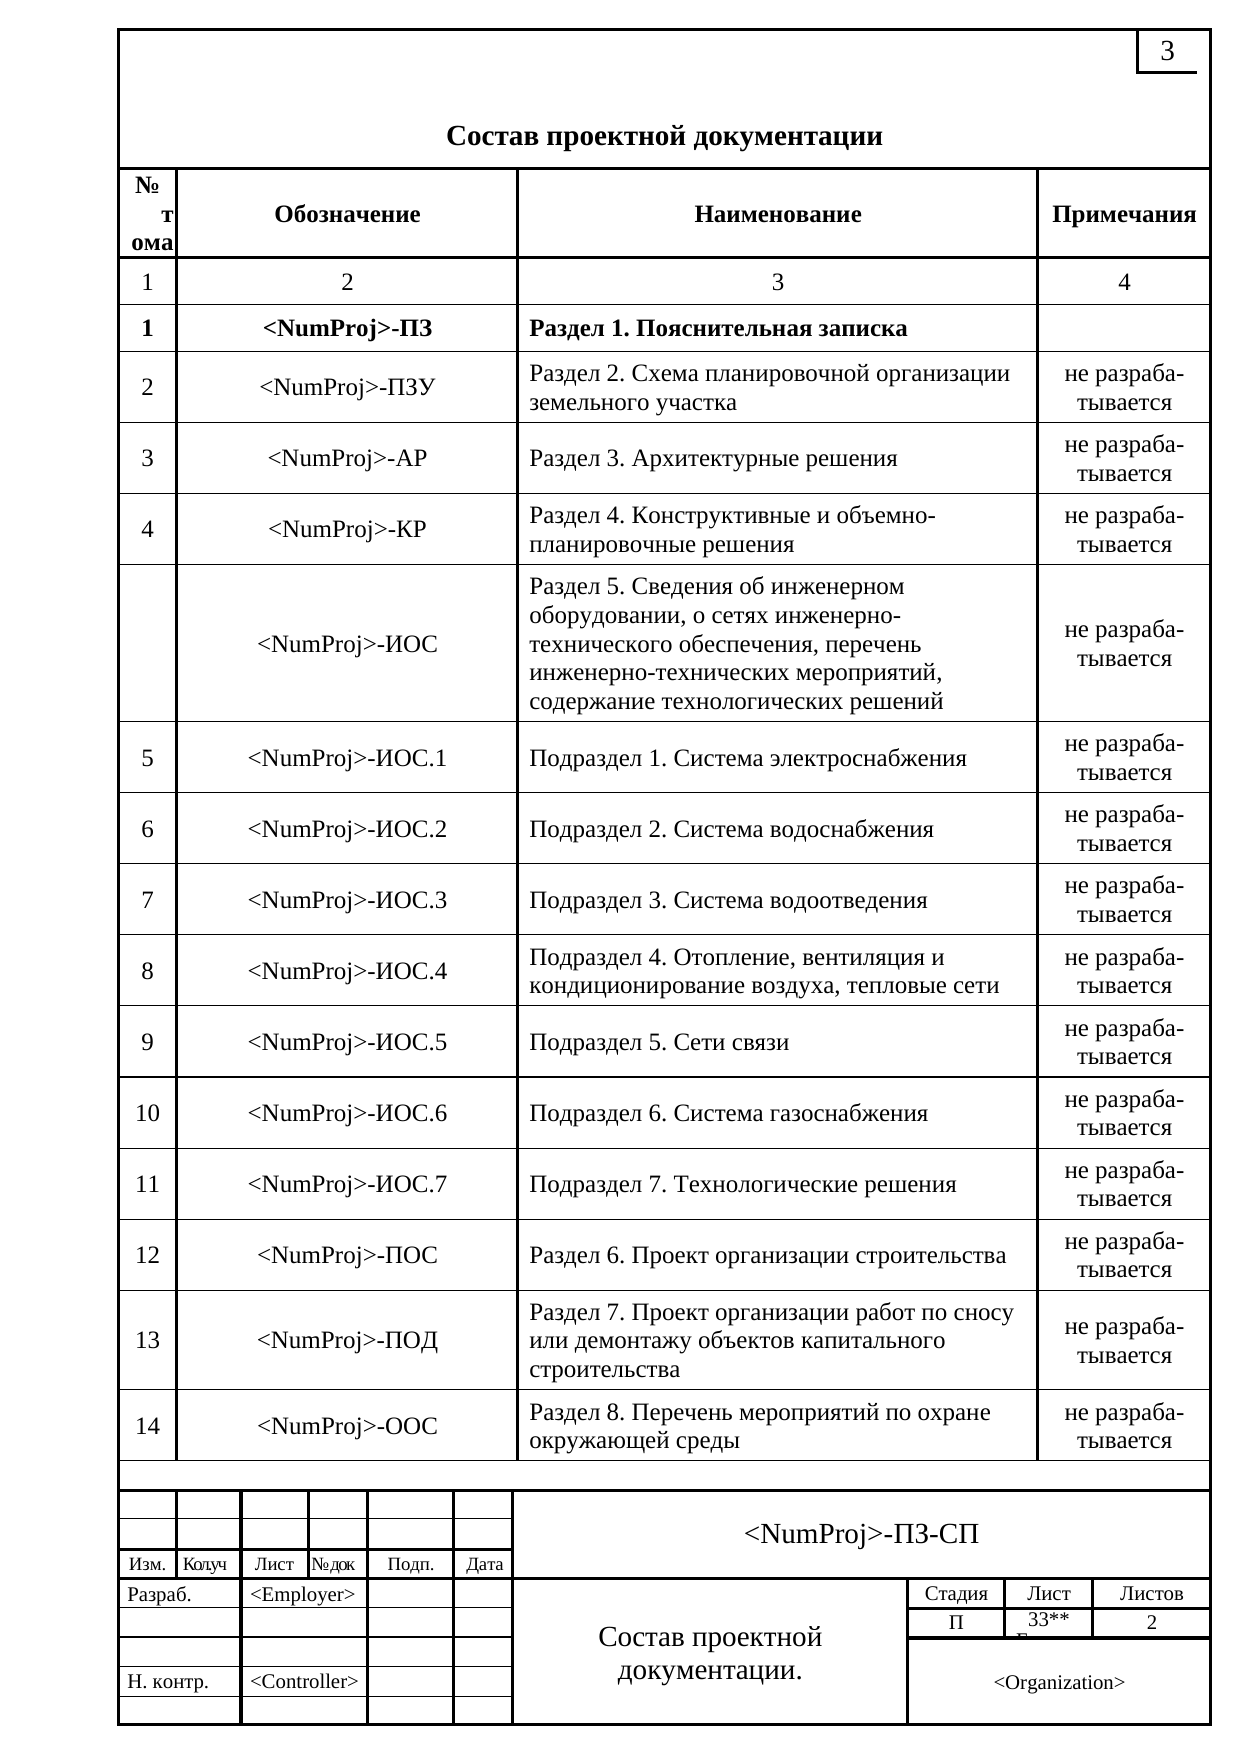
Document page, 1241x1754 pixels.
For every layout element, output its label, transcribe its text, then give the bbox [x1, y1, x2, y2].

table_cell не разраба-тывается [1039, 565, 1211, 721]
table_cell Подраздел 5. Сети связи [519, 1006, 1036, 1076]
table_cell не разраба-тывается [1039, 352, 1211, 422]
table_cell Раздел 3. Архитектурные решения [519, 423, 1036, 493]
table_cell Подраздел 3. Система водоотведения [519, 864, 1036, 934]
table_cell Подраздел 2. Система водоснабжения [519, 793, 1036, 863]
table_cell <NumProj>-ПОС [178, 1220, 516, 1289]
table_header Наименование [519, 170, 1036, 256]
table_cell Раздел 7. Проект организации работ по сносу или демонтажу объектов капитального строительства [519, 1291, 1036, 1389]
table_cell [118, 565, 175, 721]
table_header Примечания [1039, 170, 1211, 256]
table_cell 8 [118, 935, 175, 1005]
table_cell <NumProj>-ИОС.1 [178, 722, 516, 792]
table_cell не разраба-тывается [1039, 935, 1211, 1005]
table_cell <NumProj>-АР [178, 423, 516, 493]
table_cell <NumProj>-ИОС.4 [178, 935, 516, 1005]
table_cell не разраба-тывается [1039, 1291, 1211, 1389]
table_cell Раздел 8. Перечень мероприятий по охране окружающей среды [519, 1390, 1036, 1460]
table_cell 4 [1039, 259, 1211, 303]
table_cell Раздел 2. Схема планировочной организации земельного участка [519, 352, 1036, 422]
table_cell 2 [118, 352, 175, 422]
table_cell <NumProj>-ИОС.5 [178, 1006, 516, 1076]
table_cell не разраба-тывается [1039, 1220, 1211, 1289]
table_cell не разраба-тывается [1039, 1078, 1211, 1147]
table_cell Подраздел 6. Система газоснабжения [519, 1078, 1036, 1147]
table_header № тома [118, 170, 175, 256]
table_cell 1 [118, 305, 175, 351]
table_cell 14 [118, 1390, 175, 1460]
table_cell 12 [118, 1220, 175, 1289]
table_cell <NumProj>-ИОС.2 [178, 793, 516, 863]
table_cell <NumProj>-ИОС.3 [178, 864, 516, 934]
table_cell не разраба-тывается [1039, 494, 1211, 564]
table_cell <NumProj>-ПЗ [178, 305, 516, 351]
table_cell <NumProj>-ИОС.6 [178, 1078, 516, 1147]
table_cell Раздел 4. Конструктивные и объемно-планировочные решения [519, 494, 1036, 564]
table_cell Подраздел 7. Технологические решения [519, 1149, 1036, 1218]
table_cell не разраба-тывается [1039, 1006, 1211, 1076]
table_cell не разраба-тывается [1039, 864, 1211, 934]
table_cell Раздел 6. Проект организации строительства [519, 1220, 1036, 1289]
table_cell Раздел 1. Пояснительная записка [519, 305, 1036, 351]
table_cell <NumProj>-ИОС.7 [178, 1149, 516, 1218]
table_cell 1 [118, 259, 175, 303]
table_cell <NumProj>-ООС [178, 1390, 516, 1460]
subtitle Состав проектной документации [177, 118, 1152, 152]
table_cell Подраздел 4. Отопление, вентиляция и кондиционирование воздуха, тепловые сети [519, 935, 1036, 1005]
table_cell <NumProj>-КР [178, 494, 516, 564]
table_cell <NumProj>-ПЗУ [178, 352, 516, 422]
table_cell не разраба-тывается [1039, 1390, 1211, 1460]
table_cell не разраба-тывается [1039, 1149, 1211, 1218]
table_cell [1039, 305, 1211, 351]
table_cell 9 [118, 1006, 175, 1076]
table_cell 10 [118, 1078, 175, 1147]
table_cell не разраба-тывается [1039, 722, 1211, 792]
table_cell <NumProj>-ИОС [178, 565, 516, 721]
table_cell <NumProj>-ПОД [178, 1291, 516, 1389]
table_cell Подраздел 1. Система электроснабжения [519, 722, 1036, 792]
table_cell 3 [118, 423, 175, 493]
table_cell 6 [118, 793, 175, 863]
table_cell Раздел 5. Сведения об инженерном оборудовании, о сетях инженерно-технического обеспечения, перечень инженерно-технических мероприятий, содержание технологических решений [519, 565, 1036, 721]
table_cell 2 [178, 259, 516, 303]
table_cell 4 [118, 494, 175, 564]
table_header Обозначение [178, 170, 516, 256]
table_cell не разраба-тывается [1039, 793, 1211, 863]
table_cell 7 [118, 864, 175, 934]
table_cell 11 [118, 1149, 175, 1218]
table_cell 13 [118, 1291, 175, 1389]
table_cell 5 [118, 722, 175, 792]
table_cell не разраба-тывается [1039, 423, 1211, 493]
table_cell 3 [519, 259, 1036, 303]
